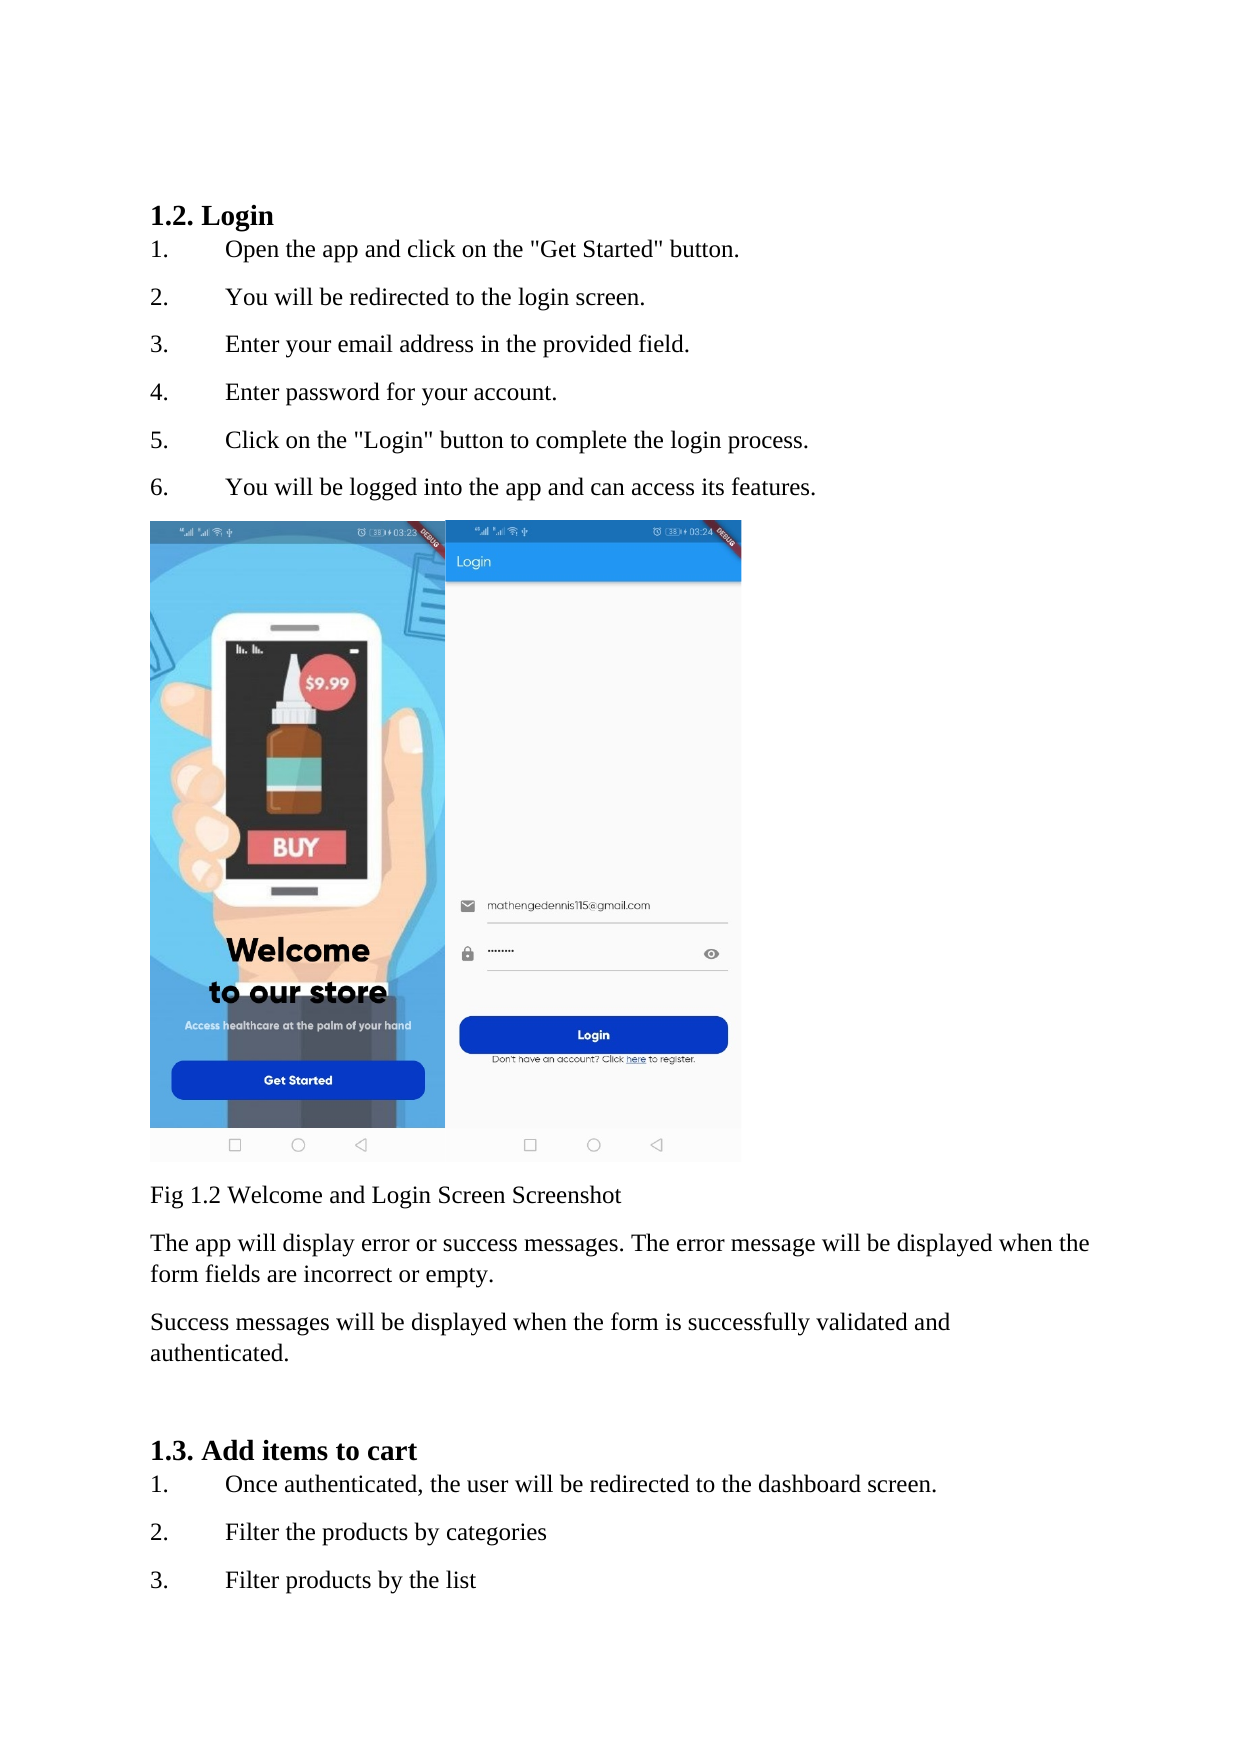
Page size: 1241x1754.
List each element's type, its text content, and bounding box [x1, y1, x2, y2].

subtitle 1.3. Add items to cart [150, 1433, 1090, 1467]
text Success messages will be displayed when the form is successfully validated and authenticated. [150, 1307, 1090, 1367]
list Enter password for your account. [150, 377, 1090, 406]
list You will be logged into the app and can access its features. [150, 472, 1090, 501]
text Fig 1.2 Welcome and Login Screen Screenshot [150, 1181, 1090, 1209]
subtitle 1.2. Login [150, 198, 1090, 231]
list You will be redirected to the login screen. [150, 282, 1090, 310]
list Enter your email address in the provided field. [150, 329, 1090, 358]
list Filter products by the list [150, 1565, 1090, 1594]
list Click on the "Login" button to complete the login process. [150, 425, 1090, 453]
list Filter the products by categories [150, 1517, 1090, 1546]
list Once authenticated, the user will be redirected to the dashboard screen. [150, 1469, 1090, 1498]
list Open the app and click on the "Get Started" button. [150, 234, 1090, 263]
picture [150, 520, 742, 1162]
text The app will display error or success messages. The error message will be displayed when the form fields are incorrect or empty. [150, 1228, 1090, 1288]
